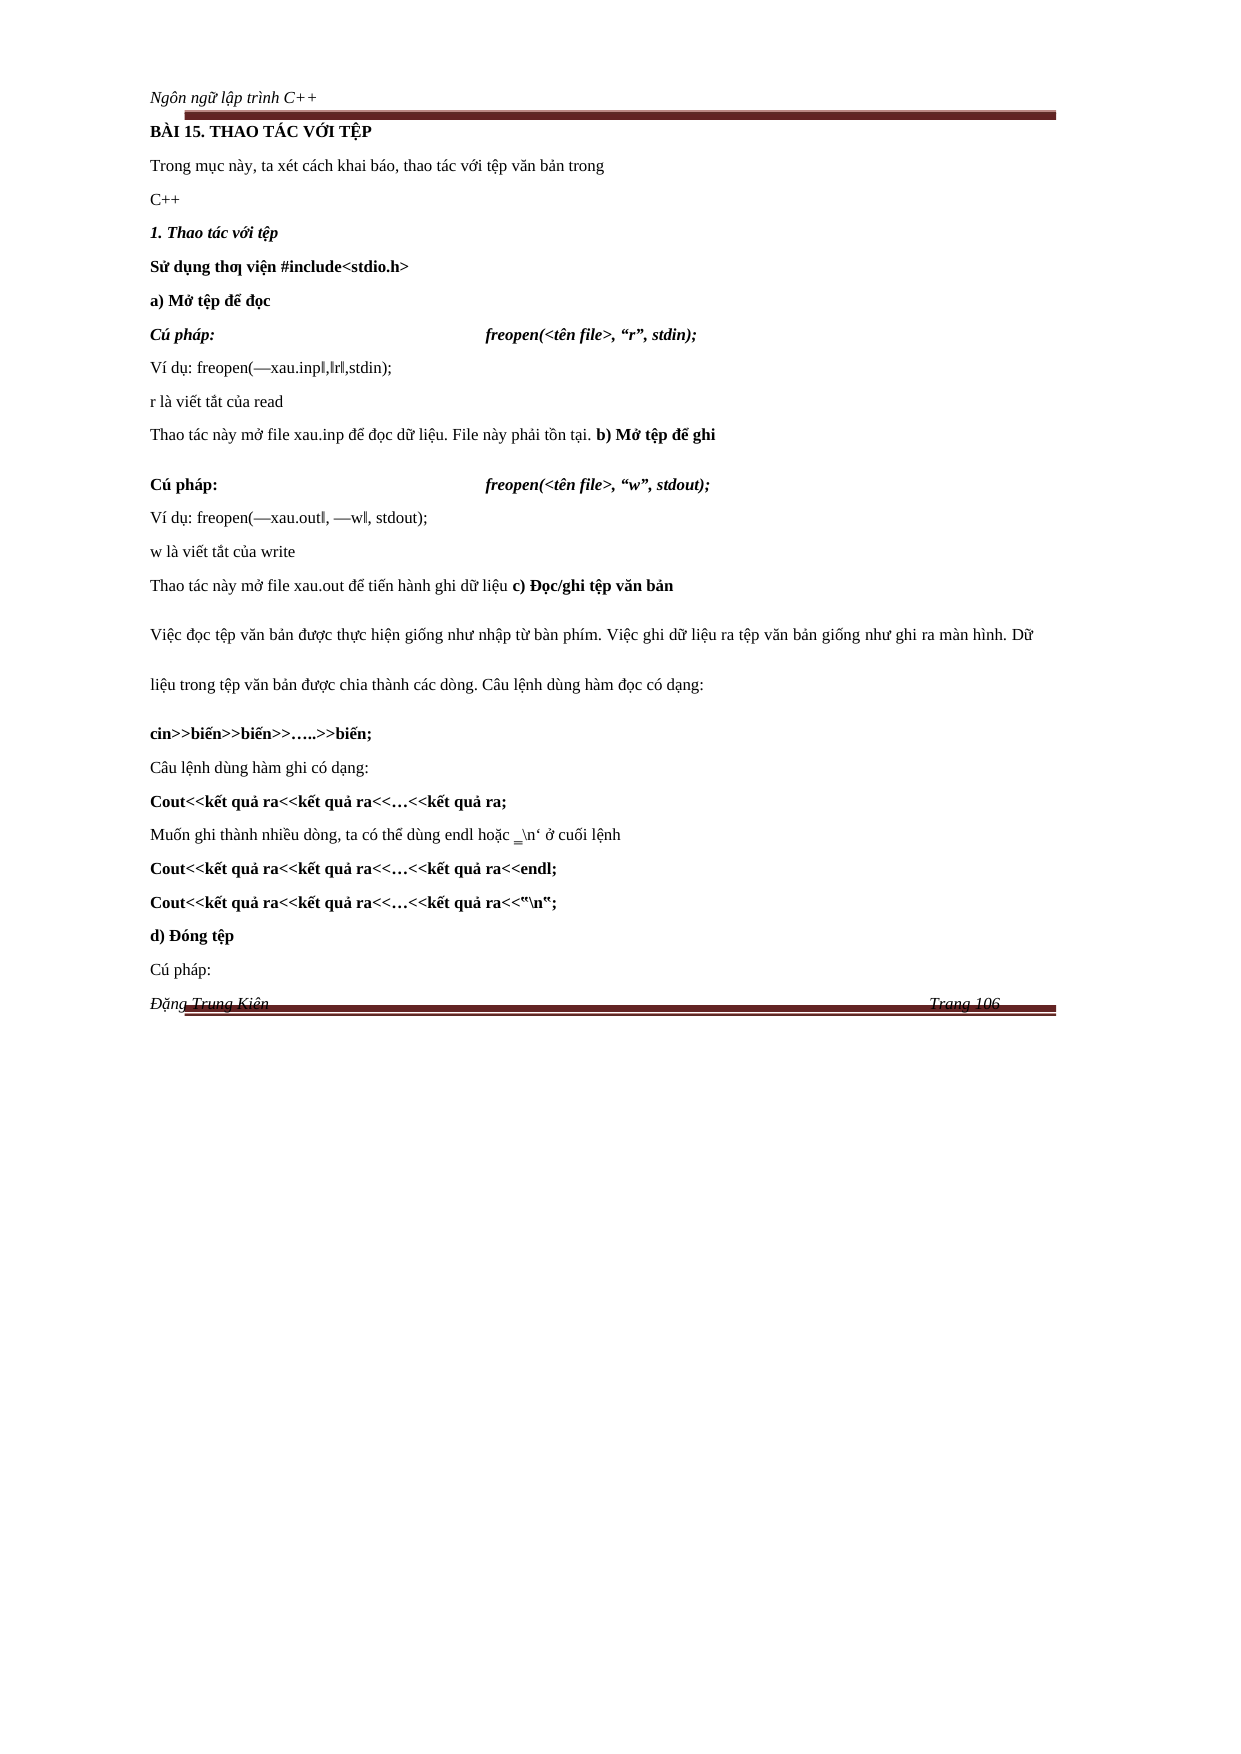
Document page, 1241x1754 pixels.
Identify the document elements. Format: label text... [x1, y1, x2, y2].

text r là viết tắt của read [150, 377, 1090, 411]
text Cout<<kết quả ra<<kết quả ra<<…<<kết quả ra; [150, 777, 1090, 811]
text Đặng Trung Kiên Trang 106 [150, 979, 1090, 1013]
text Ví dụ: freopen(―xau.out‖, ―w‖, stdout); [150, 494, 1090, 528]
text w là viết tắt của write [150, 528, 1090, 561]
text Cú pháp: freopen(<tên file>, “r”, stdin); [150, 310, 1090, 344]
text d) Đóng tệp [150, 912, 1090, 945]
text cin>>biến>>biến>>…..>>biến; [150, 710, 1090, 743]
text Thao tác này mở file xau.inp để đọc dữ liệu. File này phải tồn tại. b) Mở tệp để ghi [150, 411, 952, 444]
text Câu lệnh dùng hàm ghi có dạng: [150, 744, 1090, 777]
text Ngôn ngữ lập trình C++ [150, 74, 1090, 108]
text Việc đọc tệp văn bản được thực hiện giống như nhập từ bàn phím. Việc ghi dữ liệu ra tệp văn bản giống như ghi ra màn hình. Dữ liệu trong tệp văn bản được chia thành các dòng. Câu lệnh dùng hàm đọc có dạng: [150, 611, 1035, 694]
text Thao tác này mở file xau.out để tiến hành ghi dữ liệu c) Đọc/ghi tệp văn bản [150, 561, 806, 595]
text Ví dụ: freopen(―xau.inp‖,‖r‖,stdin); [150, 344, 1090, 377]
text a) Mở tệp để đọc [150, 276, 1090, 310]
text Sử dụng thƣ viện #include<stdio.h> [150, 243, 1090, 276]
text C++ [150, 175, 1090, 209]
text 1. Thao tác với tệp [150, 209, 1090, 243]
text Muốn ghi thành nhiều dòng, ta có thể dùng endl hoặc ‗\n‘ ở cuối lệnh [150, 811, 1090, 844]
text Cout<<kết quả ra<<kết quả ra<<…<<kết quả ra<<endl; [150, 844, 1090, 878]
text Trong mục này, ta xét cách khai báo, thao tác với tệp văn bản trong [150, 142, 1090, 175]
text Cú pháp: freopen(<tên file>, “w”, stdout); [150, 460, 1090, 494]
text Cout<<kết quả ra<<kết quả ra<<…<<kết quả ra<<‟\n‟; [150, 878, 1090, 912]
text BÀI 15. THAO TÁC VỚI TỆP [150, 108, 1090, 142]
text Cú pháp: [150, 946, 1090, 979]
